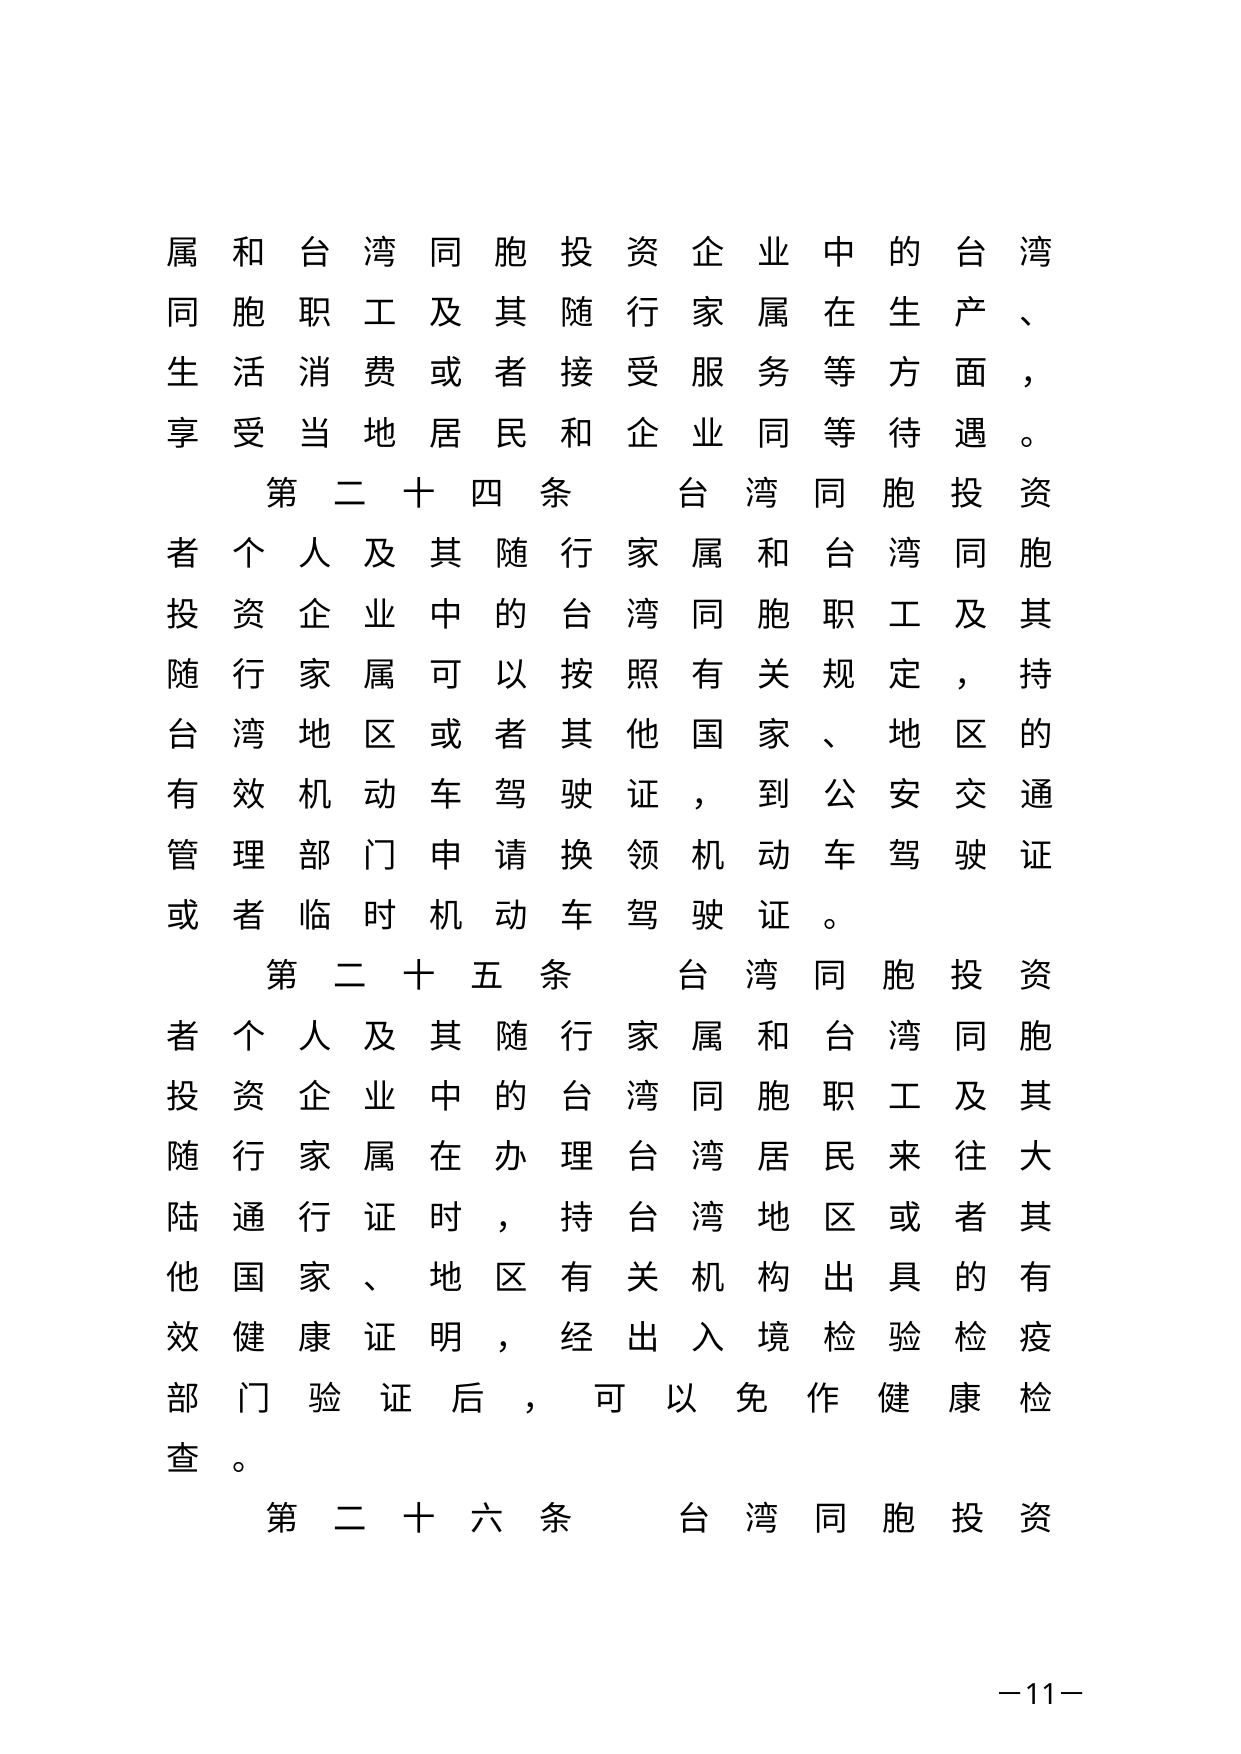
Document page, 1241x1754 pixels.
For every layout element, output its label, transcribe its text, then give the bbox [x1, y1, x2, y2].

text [167, 219, 1085, 461]
text 第二十五条 台湾同胞投资者个人及其随行家属和台湾同胞投资企业中的台湾同胞职工及其随行家属在办理台湾居民来往大陆通行证时，持台湾地区或者其他国家、地区有关机构出具的有效健康证明，经出入境检验检疫部门验证后，可以免作健康检查。 [167, 943, 1085, 1486]
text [167, 1486, 1085, 1546]
text 第二十四条 台湾同胞投资者个人及其随行家属和台湾同胞投资企业中的台湾同胞职工及其随行家属可以按照有关规定，持台湾地区或者其他国家、地区的有效机动车驾驶证，到公安交通管理部门申请换领机动车驾驶证或者临时机动车驾驶证。 [167, 461, 1085, 943]
